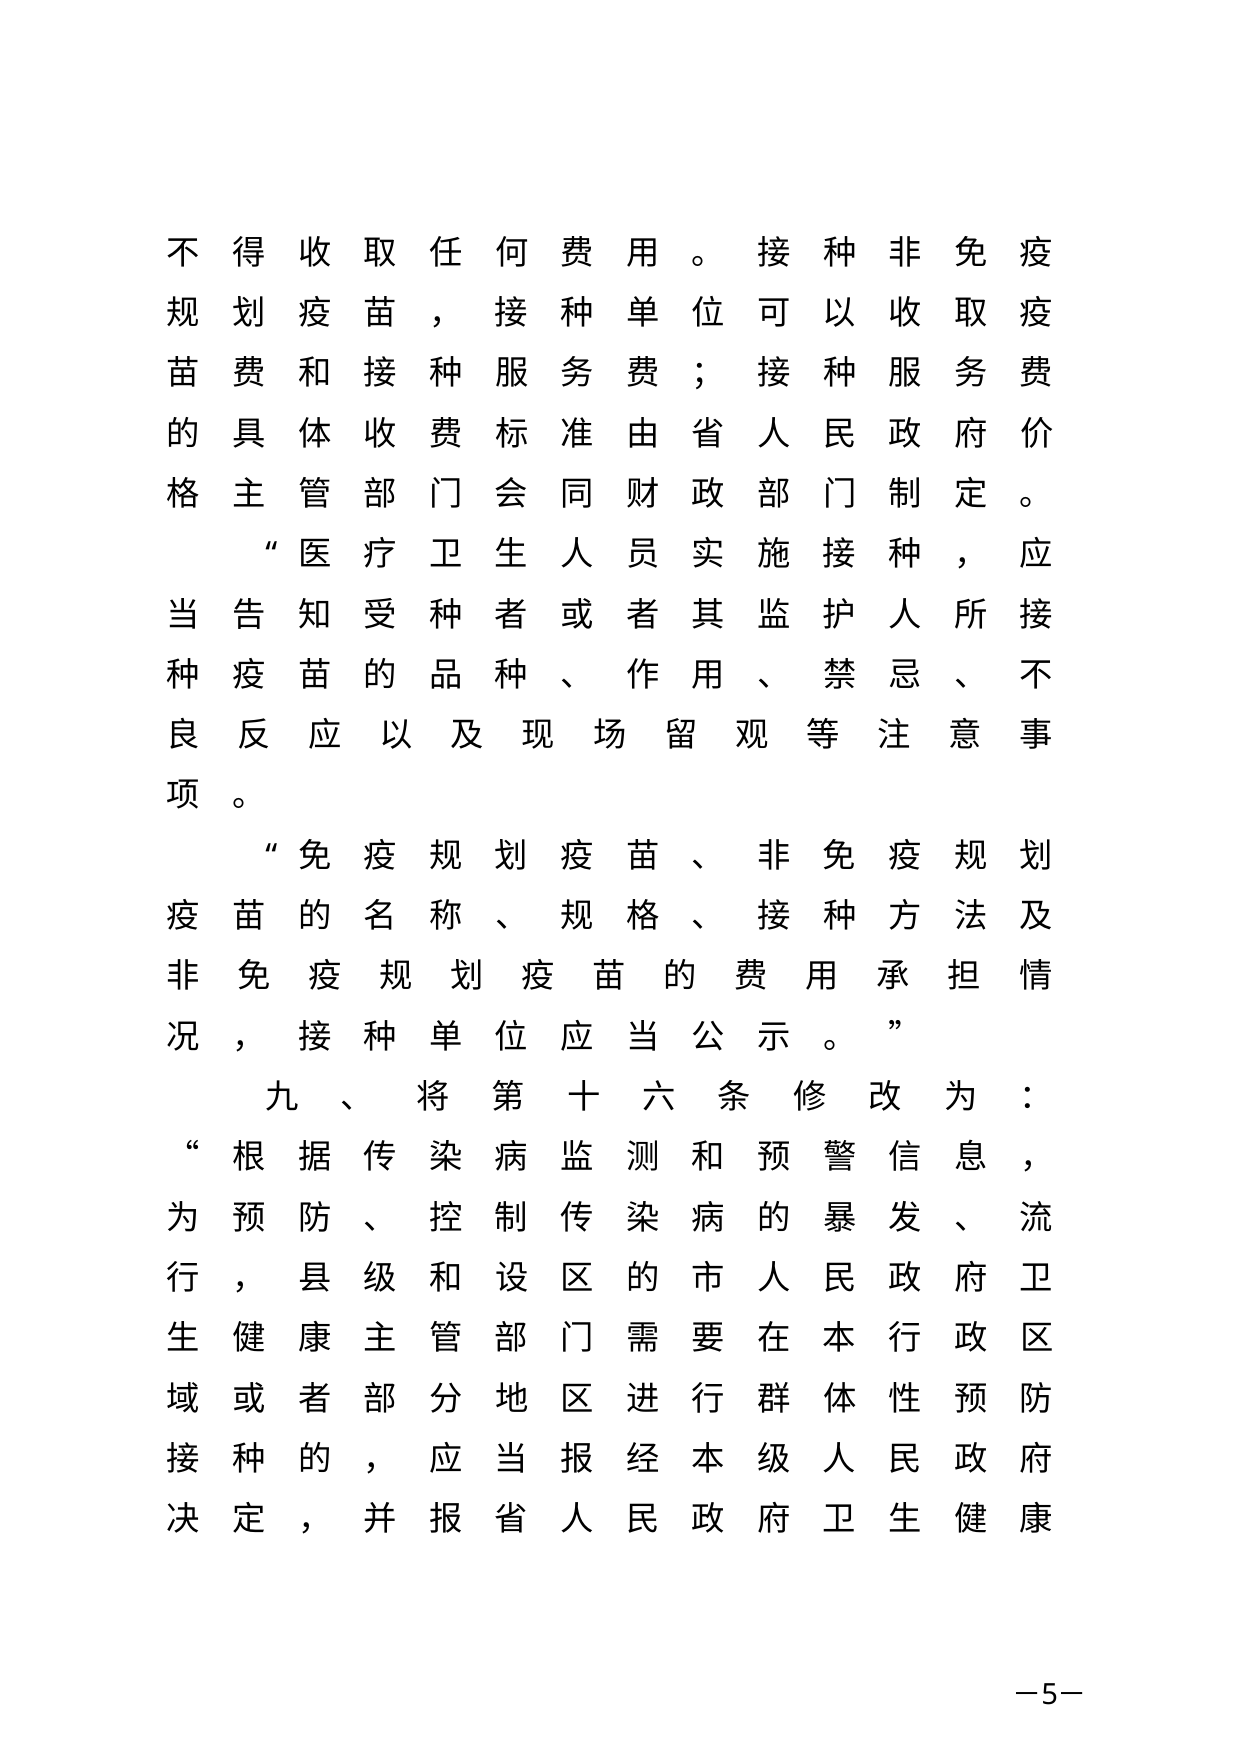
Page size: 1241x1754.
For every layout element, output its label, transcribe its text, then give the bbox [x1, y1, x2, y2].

text “医疗卫生人员实施接种，应当告知受种者或者其监护人所接种疫苗的品种、作用、禁忌、不良反应以及现场留观等注意事项。 [167, 521, 1085, 822]
text “免疫规划疫苗、非免疫规划疫苗的名称、规格、接种方法及非免疫规划疫苗的费用承担情况，接种单位应当公示。” [167, 822, 1085, 1064]
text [167, 1064, 1085, 1546]
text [167, 219, 1085, 521]
